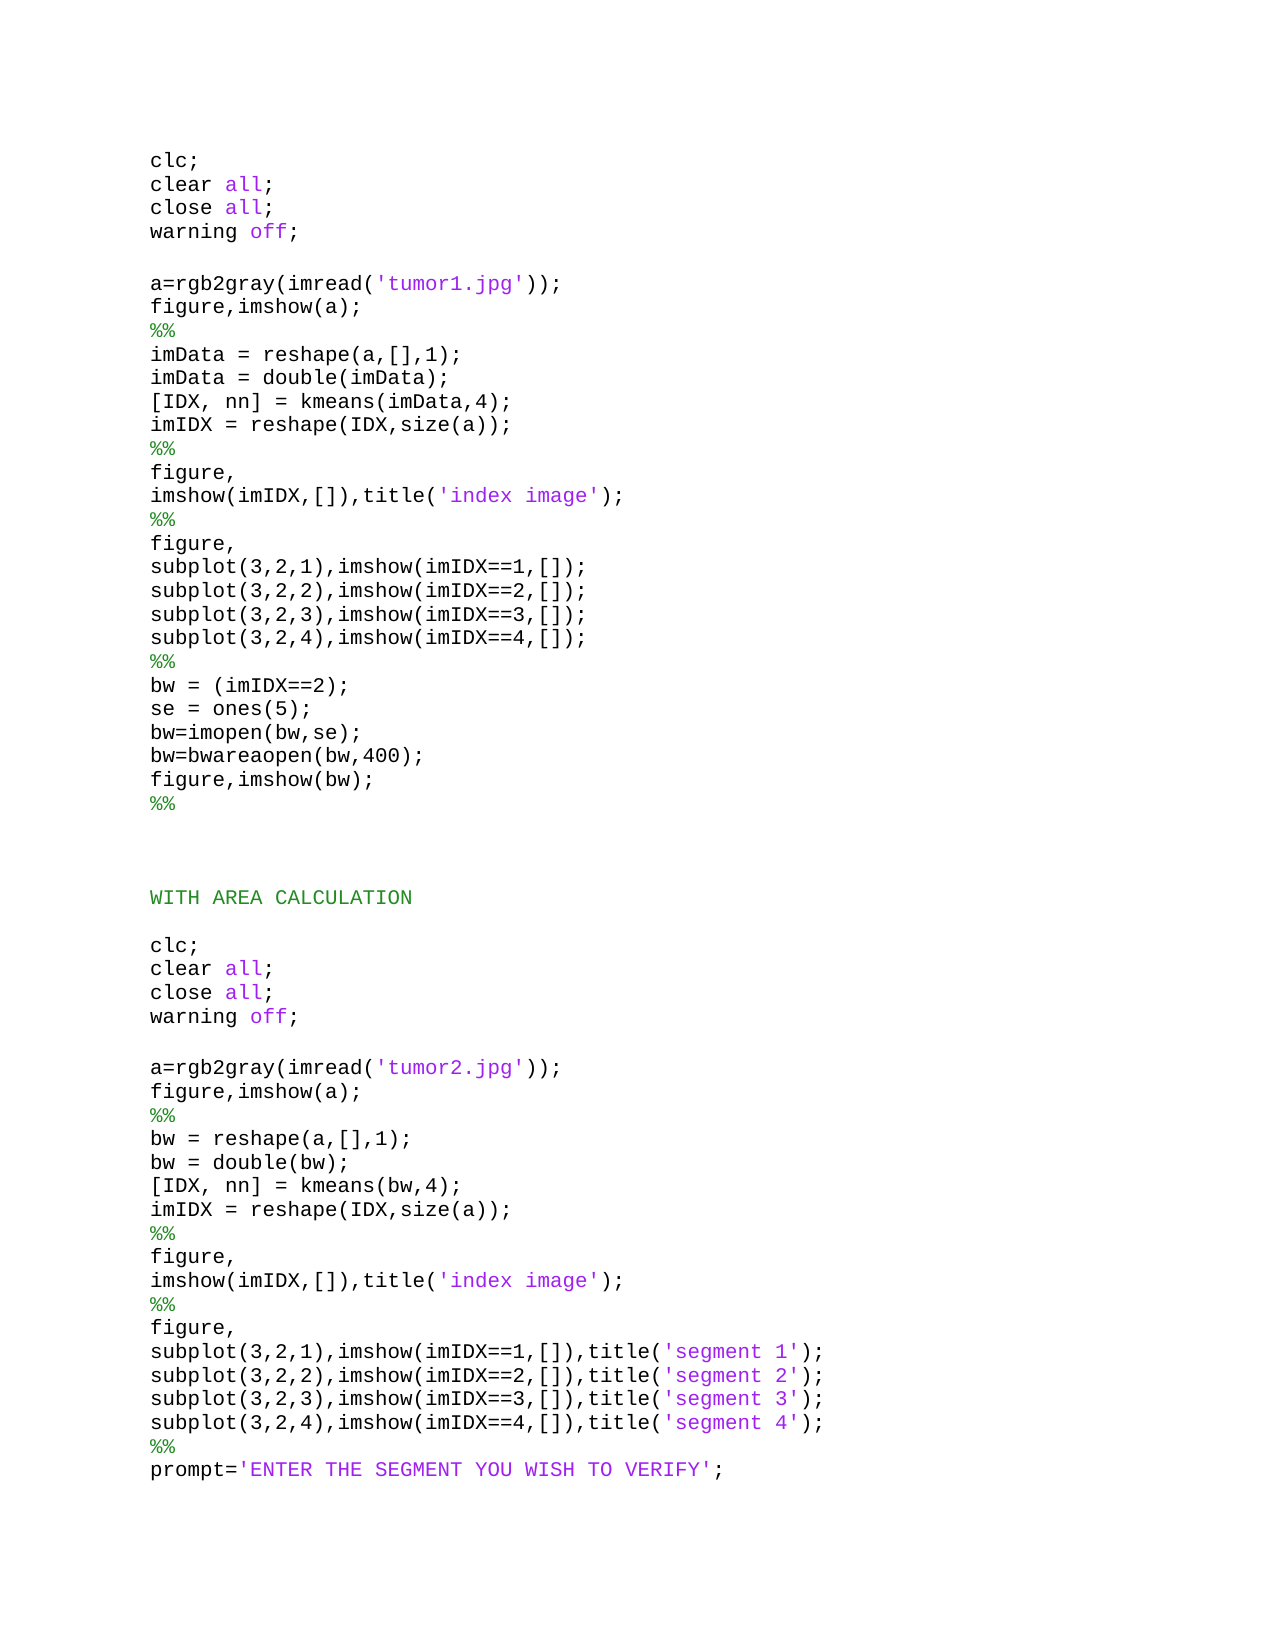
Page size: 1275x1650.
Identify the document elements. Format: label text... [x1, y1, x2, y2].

text figure, [150, 533, 1125, 556]
text figure, [150, 1246, 1125, 1270]
text warning off; [150, 1006, 1125, 1029]
text close all; [150, 197, 1125, 221]
text bw=bwareaopen(bw,400); [150, 746, 1125, 769]
text bw = reshape(a,[],1); [150, 1128, 1125, 1152]
text se = ones(5); [150, 698, 1125, 722]
text clc; [150, 935, 1125, 958]
text imshow(imIDX,[]),title('index image'); [150, 485, 1125, 509]
text imIDX = reshape(IDX,size(a)); [150, 1199, 1125, 1223]
text %% [150, 793, 1125, 816]
text a=rgb2gray(imread('tumor2.jpg')); [150, 1057, 1125, 1081]
text %% [150, 509, 1125, 533]
text [IDX, nn] = kmeans(imData,4); [150, 391, 1125, 414]
text a=rgb2gray(imread('tumor1.jpg')); [150, 273, 1125, 296]
text %% [150, 1104, 1125, 1128]
text subplot(3,2,1),imshow(imIDX==1,[]); [150, 556, 1125, 580]
text imData = reshape(a,[],1); [150, 343, 1125, 367]
text WITH AREA CALCULATION [150, 887, 1125, 911]
text [IDX, nn] = kmeans(bw,4); [150, 1176, 1125, 1199]
text %% [150, 651, 1125, 674]
text %% [150, 320, 1125, 343]
text figure,imshow(a); [150, 296, 1125, 320]
text %% [150, 1294, 1125, 1317]
text figure,imshow(a); [150, 1081, 1125, 1104]
text imshow(imIDX,[]),title('index image'); [150, 1270, 1125, 1294]
text %% [150, 438, 1125, 462]
text subplot(3,2,2),imshow(imIDX==2,[]),title('segment 2'); [150, 1365, 1125, 1388]
text bw = (imIDX==2); [150, 674, 1125, 698]
text clc; [150, 150, 1125, 174]
text subplot(3,2,4),imshow(imIDX==4,[]),title('segment 4'); [150, 1412, 1125, 1436]
text subplot(3,2,2),imshow(imIDX==2,[]); [150, 580, 1125, 604]
text subplot(3,2,3),imshow(imIDX==3,[]),title('segment 3'); [150, 1388, 1125, 1412]
text %% [150, 1223, 1125, 1246]
text bw = double(bw); [150, 1152, 1125, 1176]
text clear all; [150, 958, 1125, 982]
text subplot(3,2,3),imshow(imIDX==3,[]); [150, 604, 1125, 627]
text figure,imshow(bw); [150, 769, 1125, 793]
text close all; [150, 982, 1125, 1006]
text clear all; [150, 174, 1125, 197]
text subplot(3,2,4),imshow(imIDX==4,[]); [150, 627, 1125, 651]
text bw=imopen(bw,se); [150, 722, 1125, 746]
text figure, [150, 1317, 1125, 1341]
text imData = double(imData); [150, 367, 1125, 391]
text prompt='ENTER THE SEGMENT YOU WISH TO VERIFY'; [150, 1459, 1125, 1483]
text %% [150, 1436, 1125, 1459]
text imIDX = reshape(IDX,size(a)); [150, 414, 1125, 438]
text subplot(3,2,1),imshow(imIDX==1,[]),title('segment 1'); [150, 1341, 1125, 1365]
text figure, [150, 462, 1125, 485]
text warning off; [150, 221, 1125, 244]
